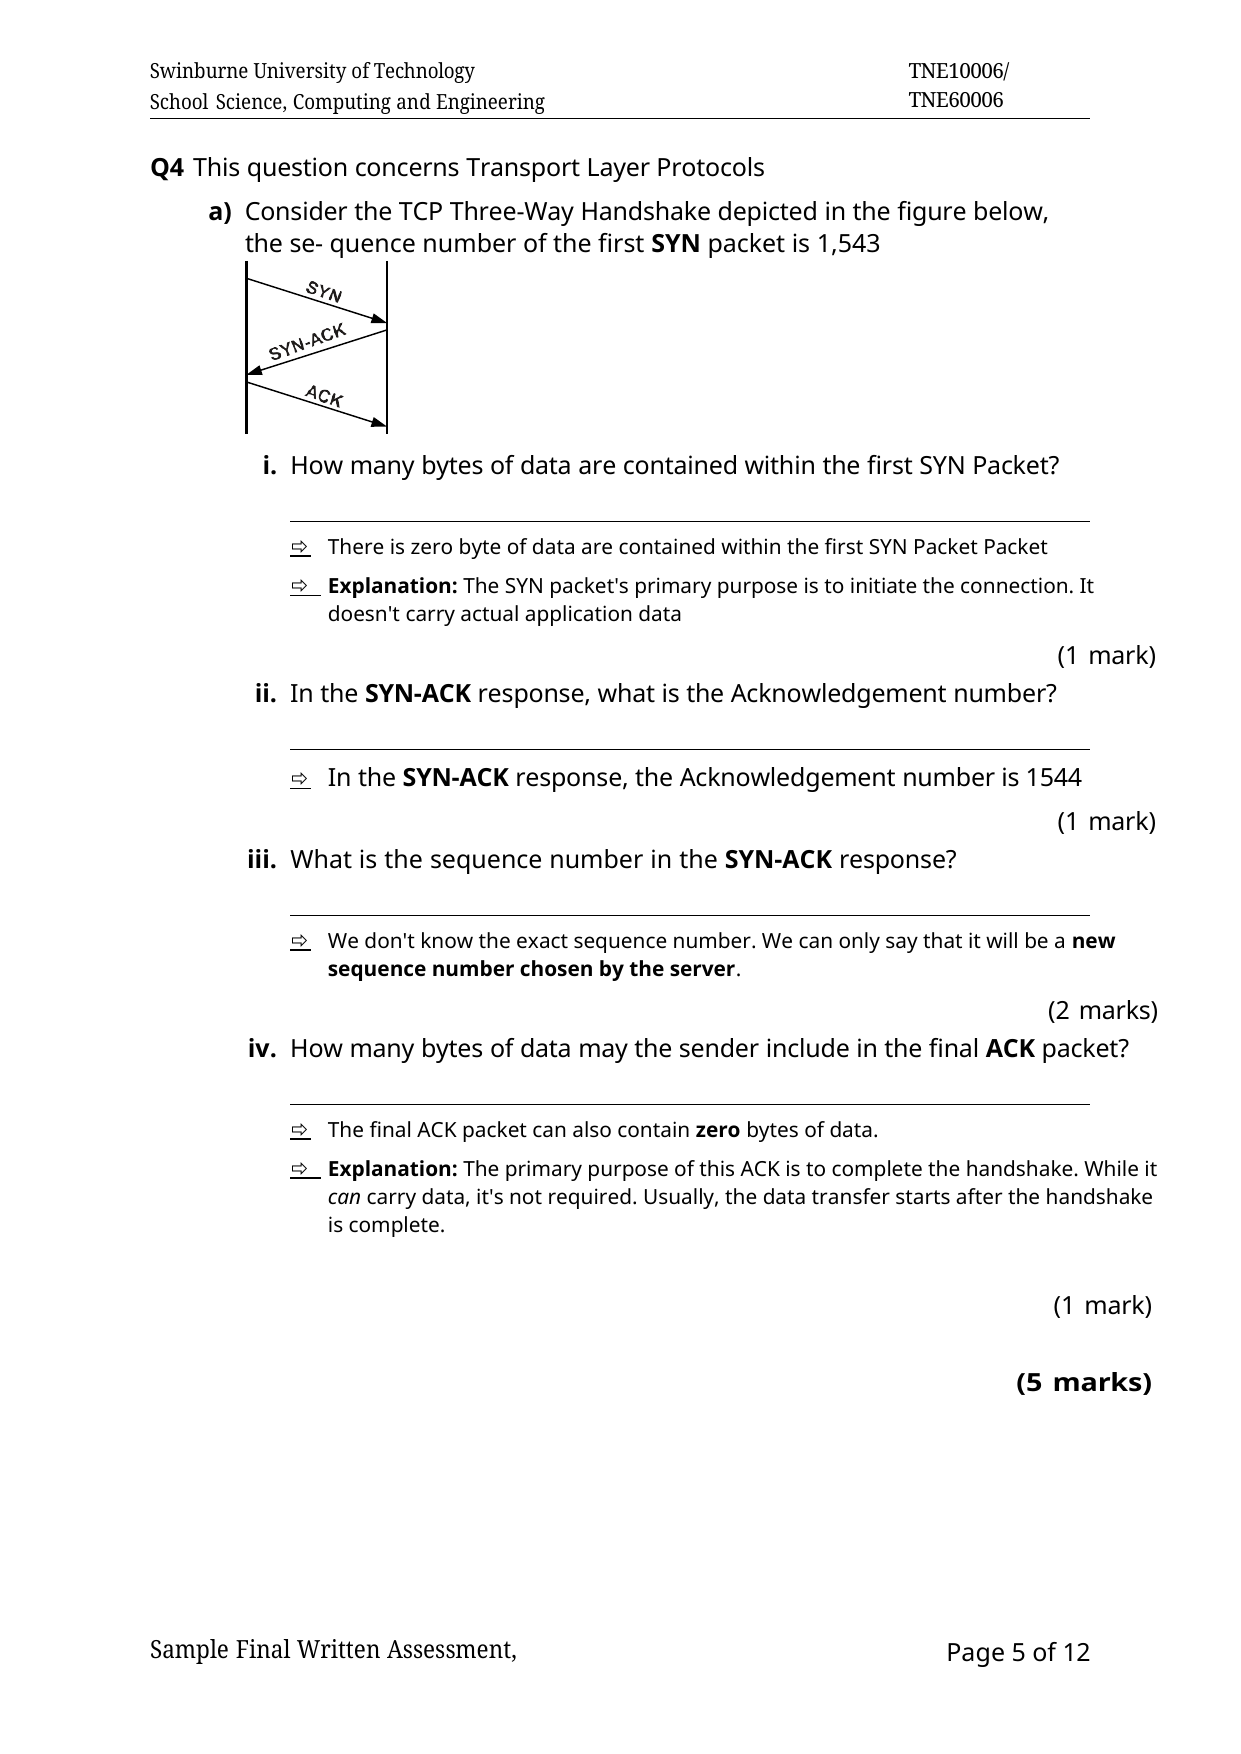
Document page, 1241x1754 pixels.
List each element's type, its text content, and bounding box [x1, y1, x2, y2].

list Consider the TCP Three-Way Handshake depicted in the figure below, the se- quence number of the first SYN packet is 1,543 [208, 194, 1090, 259]
text (1 mark) [148, 1288, 1152, 1322]
text Q4 This question concerns Transport Layer Protocols [150, 150, 1166, 184]
subtitle (5 marks) [148, 1364, 1152, 1398]
list Explanation: The primary purpose of this ACK is to complete the handshake. While it can carry data, it's not required. Usually, the data transfer starts after the handshake is complete. [290, 1154, 1166, 1239]
list We don't know the exact sequence number. We can only say that it will be a new sequence number chosen by the server. [290, 887, 1166, 983]
list Explanation: The SYN packet's primary purpose is to initiate the connection. It doesn't carry actual application data [290, 571, 1166, 628]
list The final ACK packet can also contain zero bytes of data. [290, 1075, 1166, 1143]
list What is the sequence number in the SYN-ACK response? [247, 842, 1166, 876]
list In the SYN-ACK response, what is the Acknowledgement number? [254, 676, 1166, 710]
list How many bytes of data may the sender include in the final ACK packet? [248, 1031, 1166, 1065]
text (1 mark) [1057, 804, 1166, 838]
list In the SYN-ACK response, the Acknowledgement number is 1544 [290, 721, 1166, 794]
text (1 mark) [1057, 638, 1166, 672]
text (2 marks) [1048, 992, 1166, 1027]
list There is zero byte of data are contained within the first SYN Packet Packet [290, 492, 1166, 560]
list How many bytes of data are contained within the first SYN Packet? [262, 272, 1166, 482]
